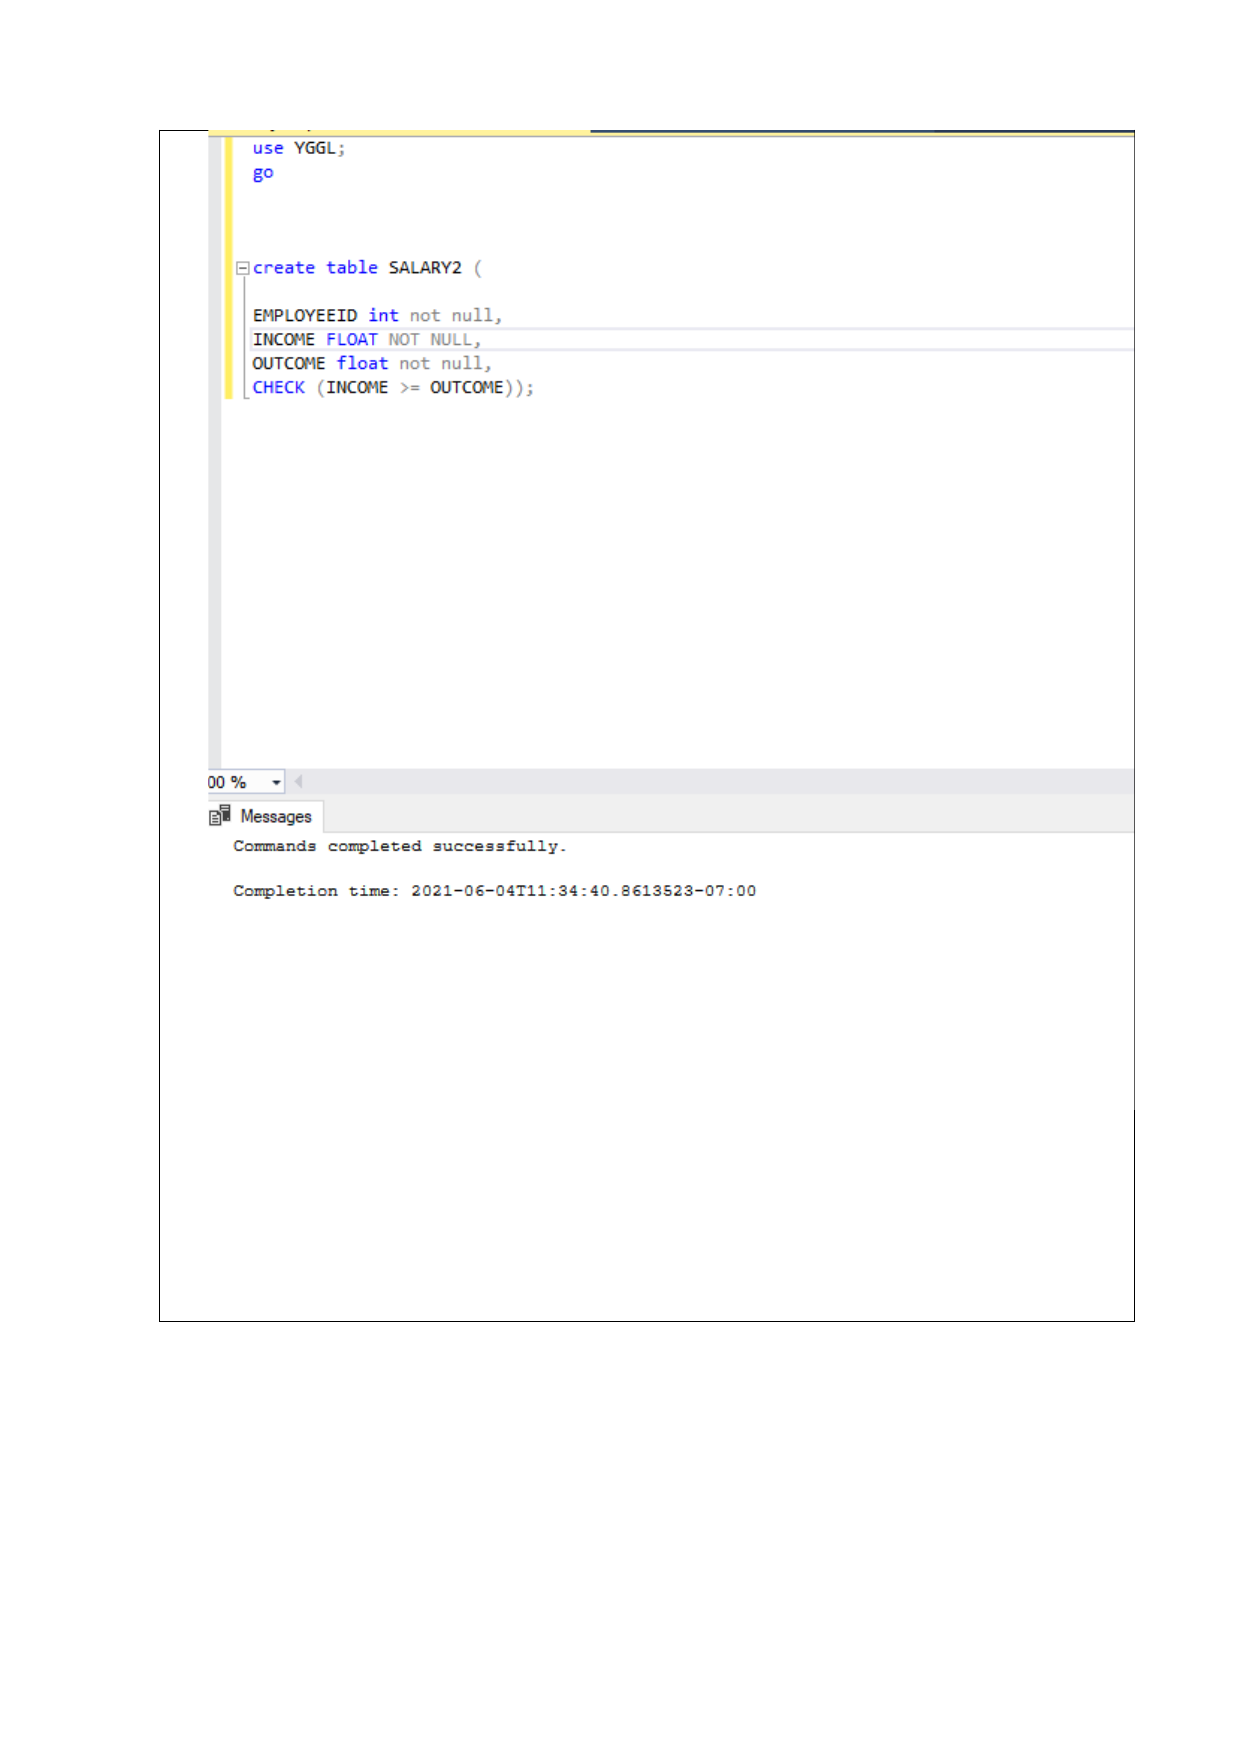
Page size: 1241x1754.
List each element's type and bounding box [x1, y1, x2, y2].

picture [208, 130, 1135, 1110]
table_cell [160, 131, 1134, 1321]
